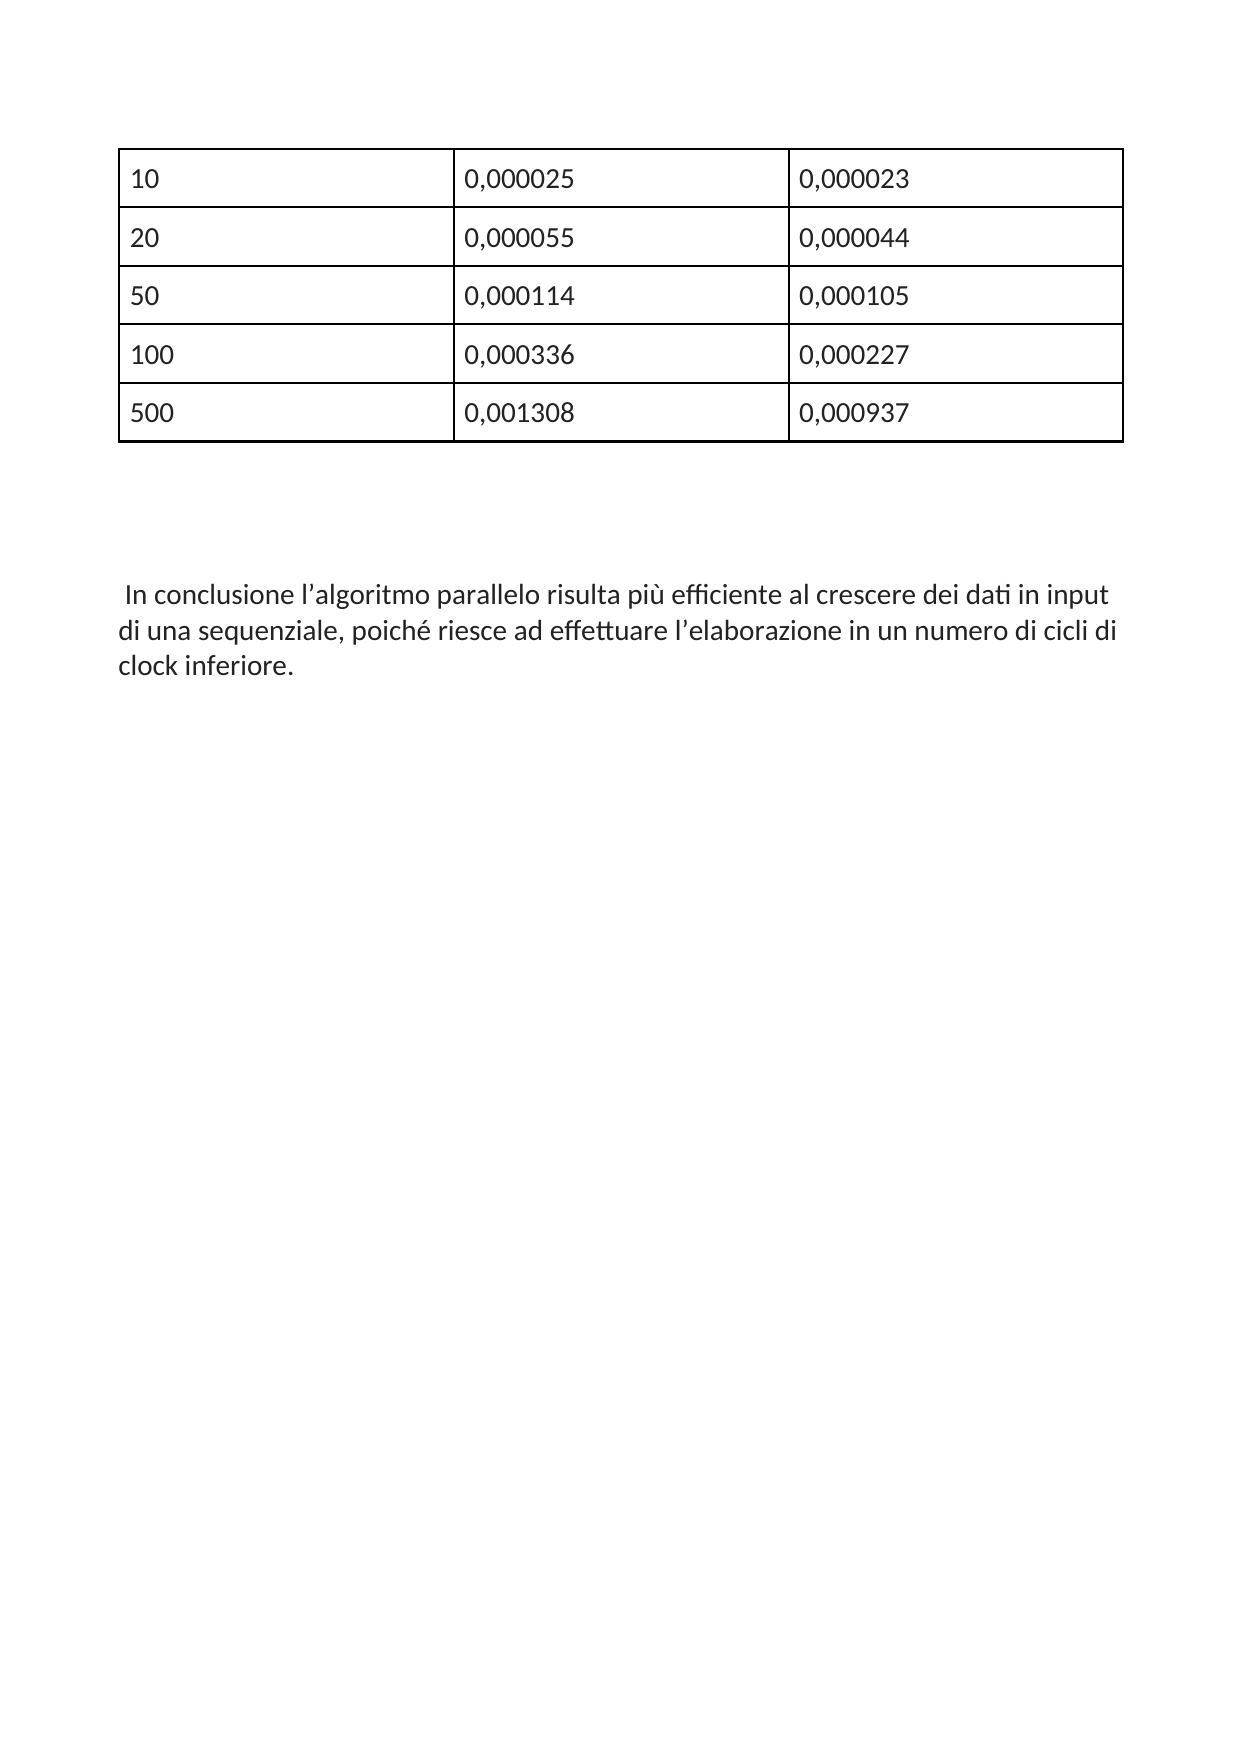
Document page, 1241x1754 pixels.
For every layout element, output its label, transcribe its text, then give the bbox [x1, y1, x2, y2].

table_cell 0,000044 [790, 208, 1122, 265]
table_cell 0,000114 [455, 267, 788, 323]
table_cell 0,000227 [790, 325, 1122, 382]
table_cell 0,000937 [790, 384, 1122, 440]
table_cell 0,001308 [455, 384, 788, 440]
table_cell 20 [120, 208, 453, 265]
text In conclusione l’algoritmo parallelo risulta più efficiente al crescere dei dati in input di una sequenziale, poiché riesce ad effettuare l’elaborazione in un numero di cicli di clock inferiore. [118, 576, 1122, 683]
table_cell 0,000336 [455, 325, 788, 382]
table_cell 0,000025 [455, 150, 788, 206]
table_cell 0,000055 [455, 208, 788, 265]
table_cell 50 [120, 267, 453, 323]
table_cell 10 [120, 150, 453, 206]
table_cell 500 [120, 384, 453, 440]
table_cell 0,000023 [790, 150, 1122, 206]
table_cell 100 [120, 325, 453, 382]
table_cell 0,000105 [790, 267, 1122, 323]
